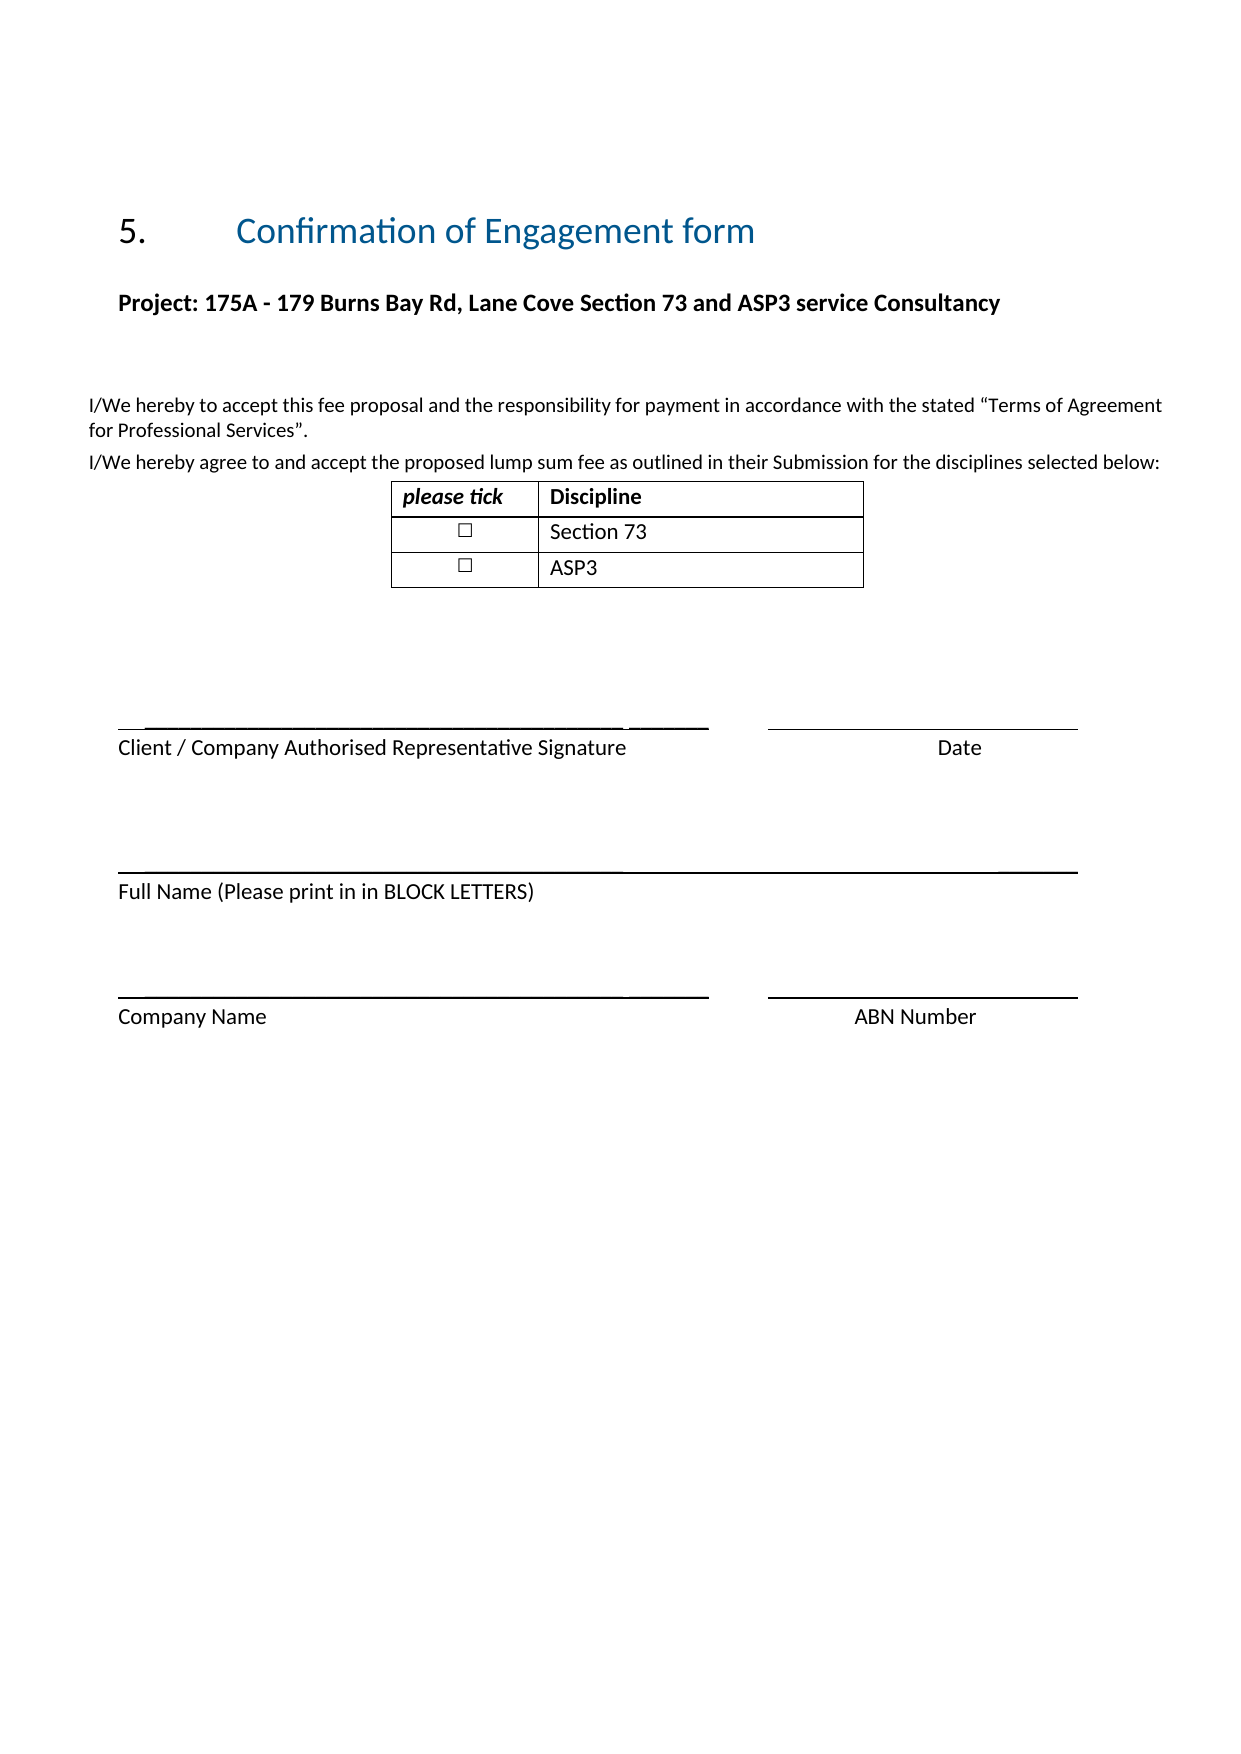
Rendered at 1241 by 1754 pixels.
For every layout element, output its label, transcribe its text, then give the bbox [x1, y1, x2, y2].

table_cell ASP3 [539, 553, 863, 587]
table_cell ☐ [392, 518, 538, 552]
table_cell Section 73 [539, 518, 863, 552]
text Client / Company Authorised Representative Signature Date [118, 738, 1137, 760]
text I/We hereby agree to and accept the proposed lump sum fee as outlined in their Submission for the disciplines selected below: [88, 449, 1184, 475]
table_header Discipline [539, 482, 863, 516]
text __________________________________________ _______ [118, 709, 1137, 731]
subtitle Confirmation of Engagement form [118, 207, 1093, 253]
text __________________________________________ _______ [118, 978, 1137, 1000]
text __________________________________________ _______ [118, 853, 1137, 875]
text I/We hereby to accept this fee proposal and the responsibility for payment in accordance with the stated “Terms of Agreement for Professional Services”. [88, 392, 1184, 443]
text Company Name ABN Number [118, 1006, 1137, 1029]
text Project: 175A - 179 Burns Bay Rd, Lane Cove Section 73 and ASP3 service Consultancy [118, 288, 1137, 318]
table_header please tick [392, 482, 538, 516]
table_cell ☐ [392, 553, 538, 587]
text Full Name (Please print in in BLOCK LETTERS) [118, 881, 1137, 904]
